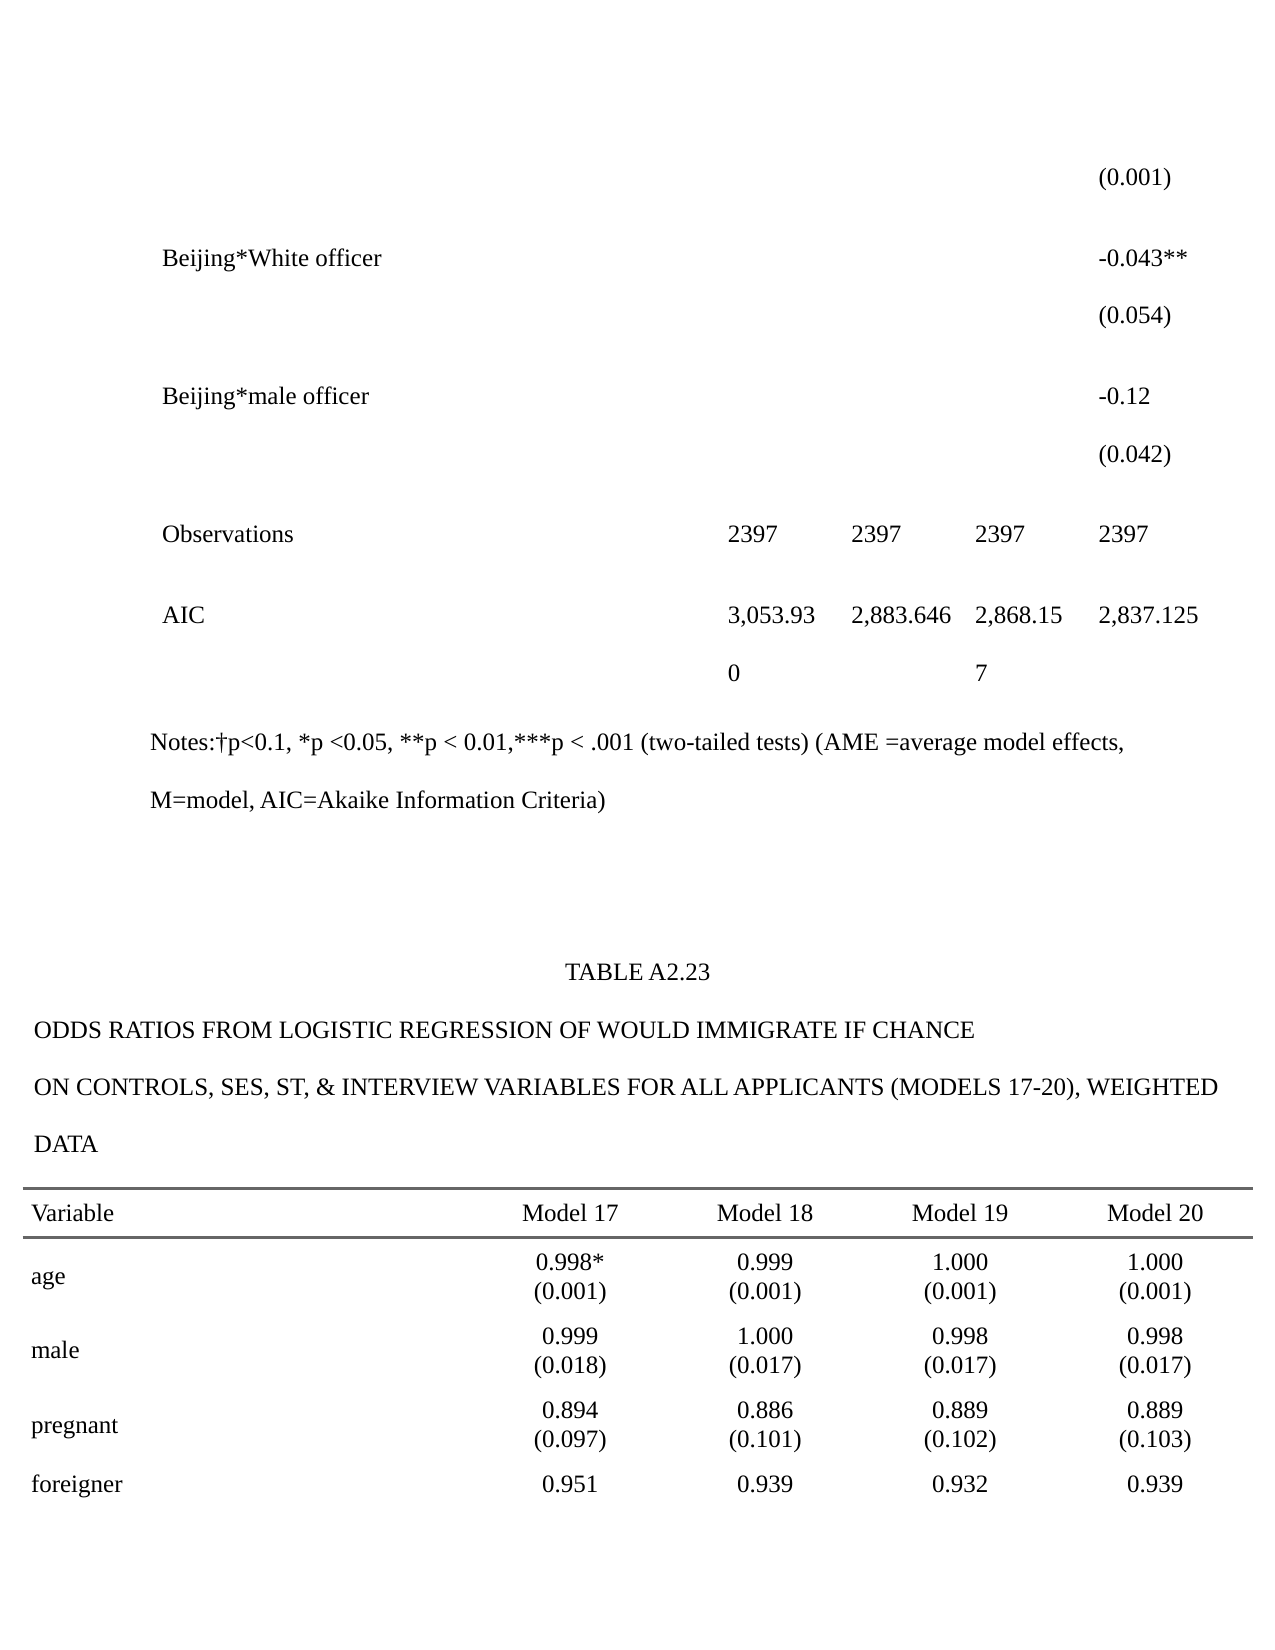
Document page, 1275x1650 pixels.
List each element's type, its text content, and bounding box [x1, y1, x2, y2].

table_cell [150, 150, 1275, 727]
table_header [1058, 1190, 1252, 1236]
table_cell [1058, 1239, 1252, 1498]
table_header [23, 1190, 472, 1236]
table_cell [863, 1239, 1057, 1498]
text Notes:†p<0.1, *p <0.05, **p < 0.01,***p < .001 (two-tailed tests) (AME =average model effects, M=model, AIC=Akaike Information Criteria) [150, 727, 1125, 813]
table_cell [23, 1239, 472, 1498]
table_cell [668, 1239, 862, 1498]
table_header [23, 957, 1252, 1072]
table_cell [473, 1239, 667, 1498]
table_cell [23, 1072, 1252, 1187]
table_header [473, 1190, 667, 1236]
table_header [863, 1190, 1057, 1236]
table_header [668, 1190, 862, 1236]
